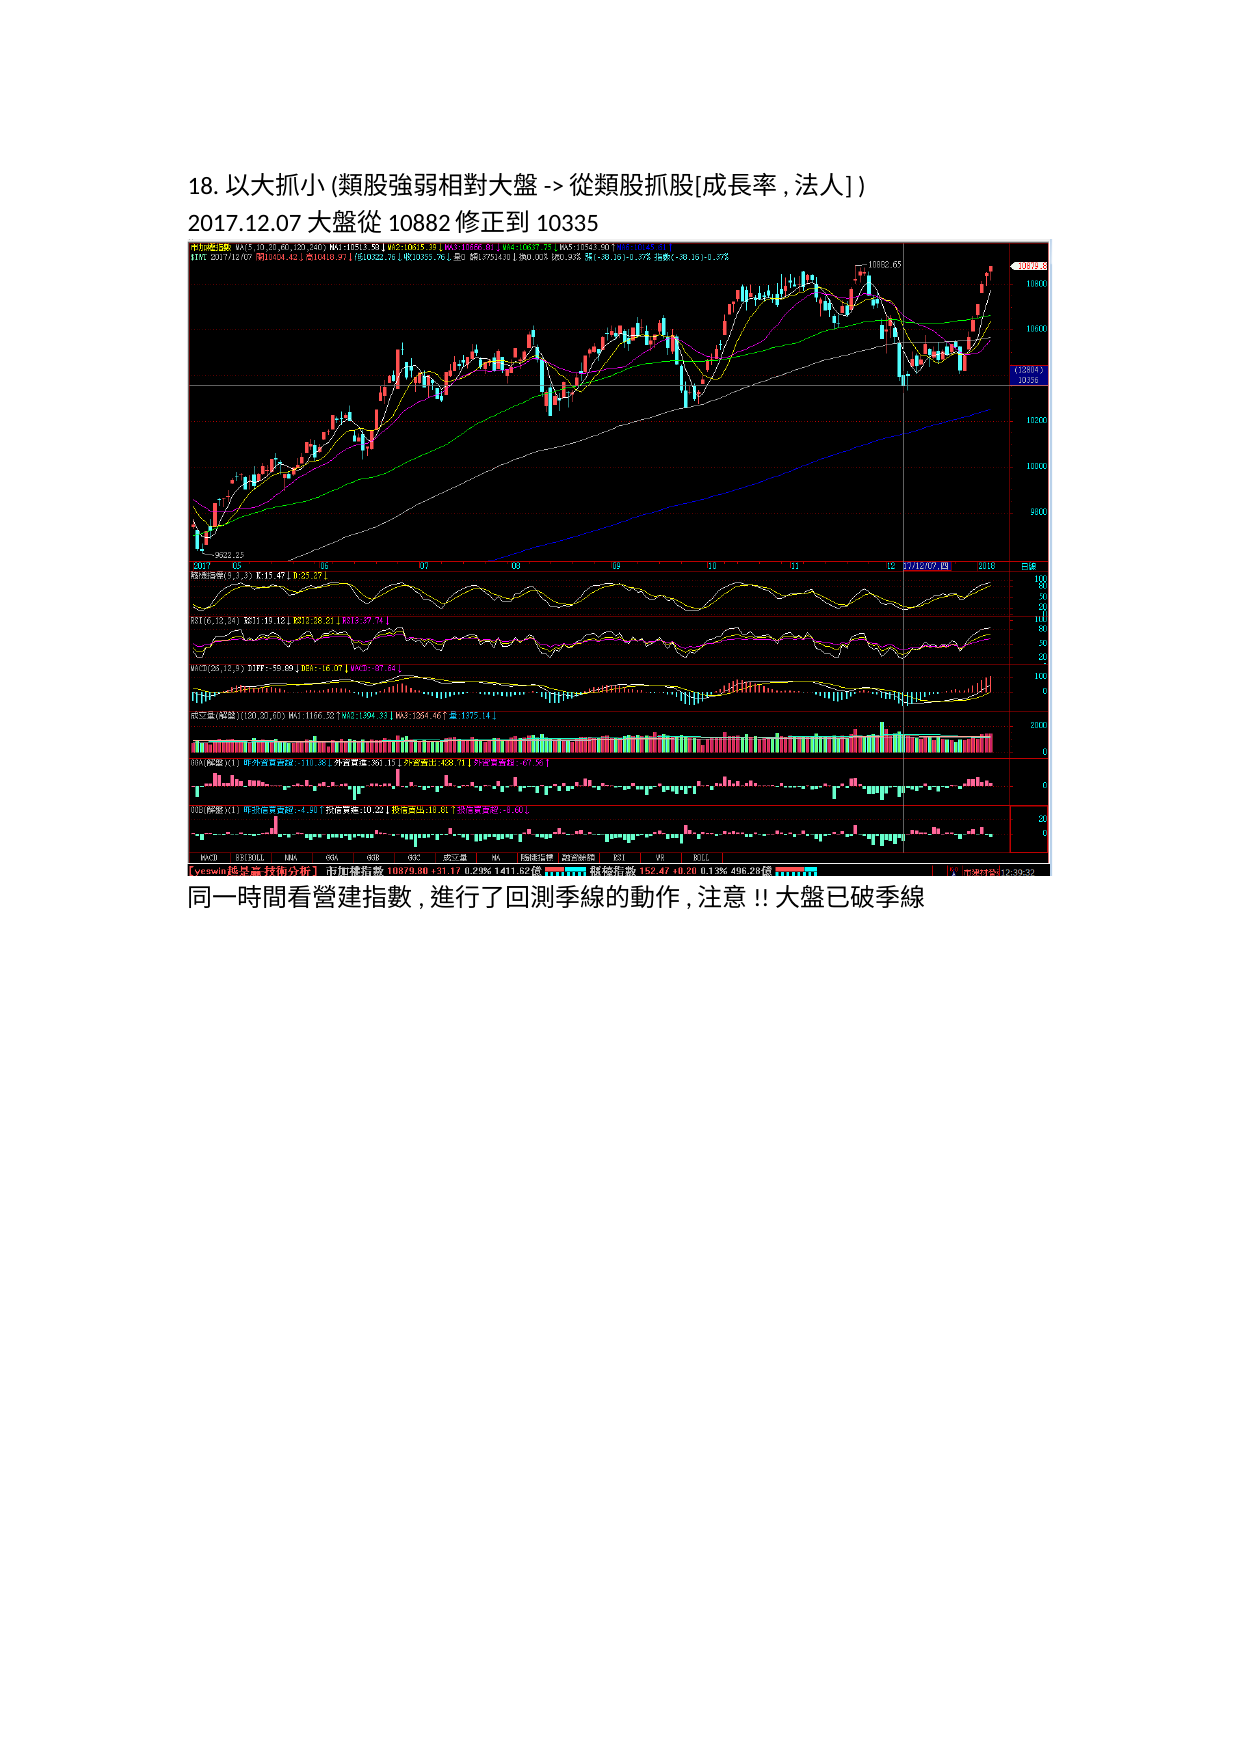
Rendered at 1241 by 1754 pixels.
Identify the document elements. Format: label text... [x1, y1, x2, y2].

picture [187, 239, 1053, 876]
text 2017.12.07 大盤從10882修正到10335 [187, 202, 1053, 239]
text 18. 以大抓小 (類股強弱相對大盤 -> 從類股抓股[成長率 , 法人] ) [187, 164, 1053, 202]
text 同一時間看營建指數 , 進行了回測季線的動作 , 注意 !! 大盤已破季線 [187, 877, 1053, 914]
